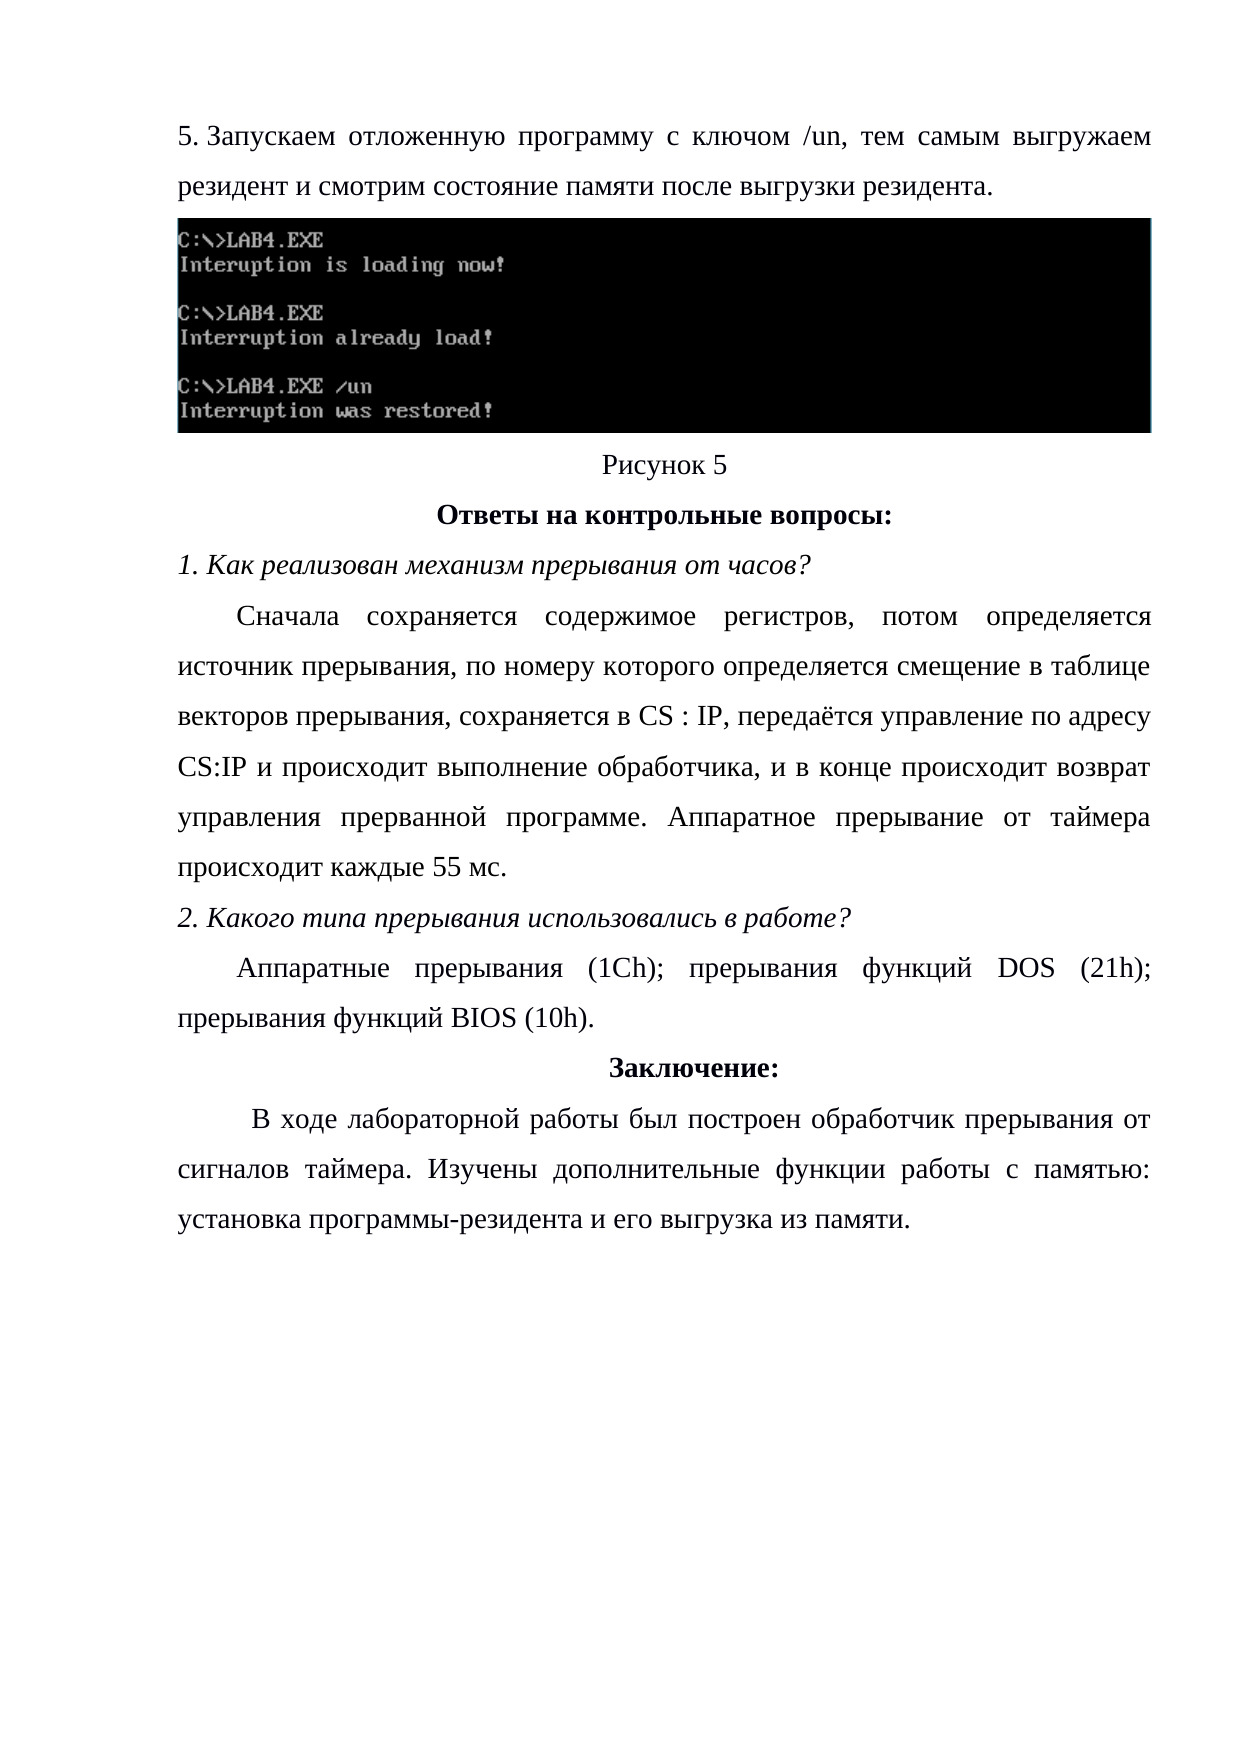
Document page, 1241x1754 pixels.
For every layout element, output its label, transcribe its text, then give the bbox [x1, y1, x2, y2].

text Сначала сохраняется содержимое регистров, потом определяется источник прерывания, по номеру которого определяется смещение в таблице векторов прерывания, сохраняется в CS : IP, передаётся управление по адресу CS:IP и происходит выполнение обработчика, и в конце происходит возврат управления прерванной программе. Аппаратное прерывание от таймера происходит каждые 55 мс. [177, 598, 1152, 883]
list Ответы на контрольные вопросы: [177, 497, 1152, 531]
picture [177, 218, 1152, 433]
list Заключение: [177, 1051, 1152, 1084]
list Рисунок 5 [177, 447, 1152, 480]
text Аппаратные прерывания (1Сh); прерывания функций DOS (21h); прерывания функций BIOS (10h). [177, 950, 1152, 1034]
list Какого типа прерывания использовались в работе? [177, 900, 1152, 933]
text В ходе лабораторной работы был построен обработчик прерывания от сигналов таймера. Изучены дополнительные функции работы с памятью: установка программы-резидента и его выгрузка из памяти. [177, 1101, 1152, 1235]
list Запускаем отложенную программу с ключом /un, тем самым выгружаем резидент и смотрим состояние памяти после выгрузки резидента. [177, 118, 1152, 202]
list Как реализован механизм прерывания от часов? [177, 547, 1152, 581]
